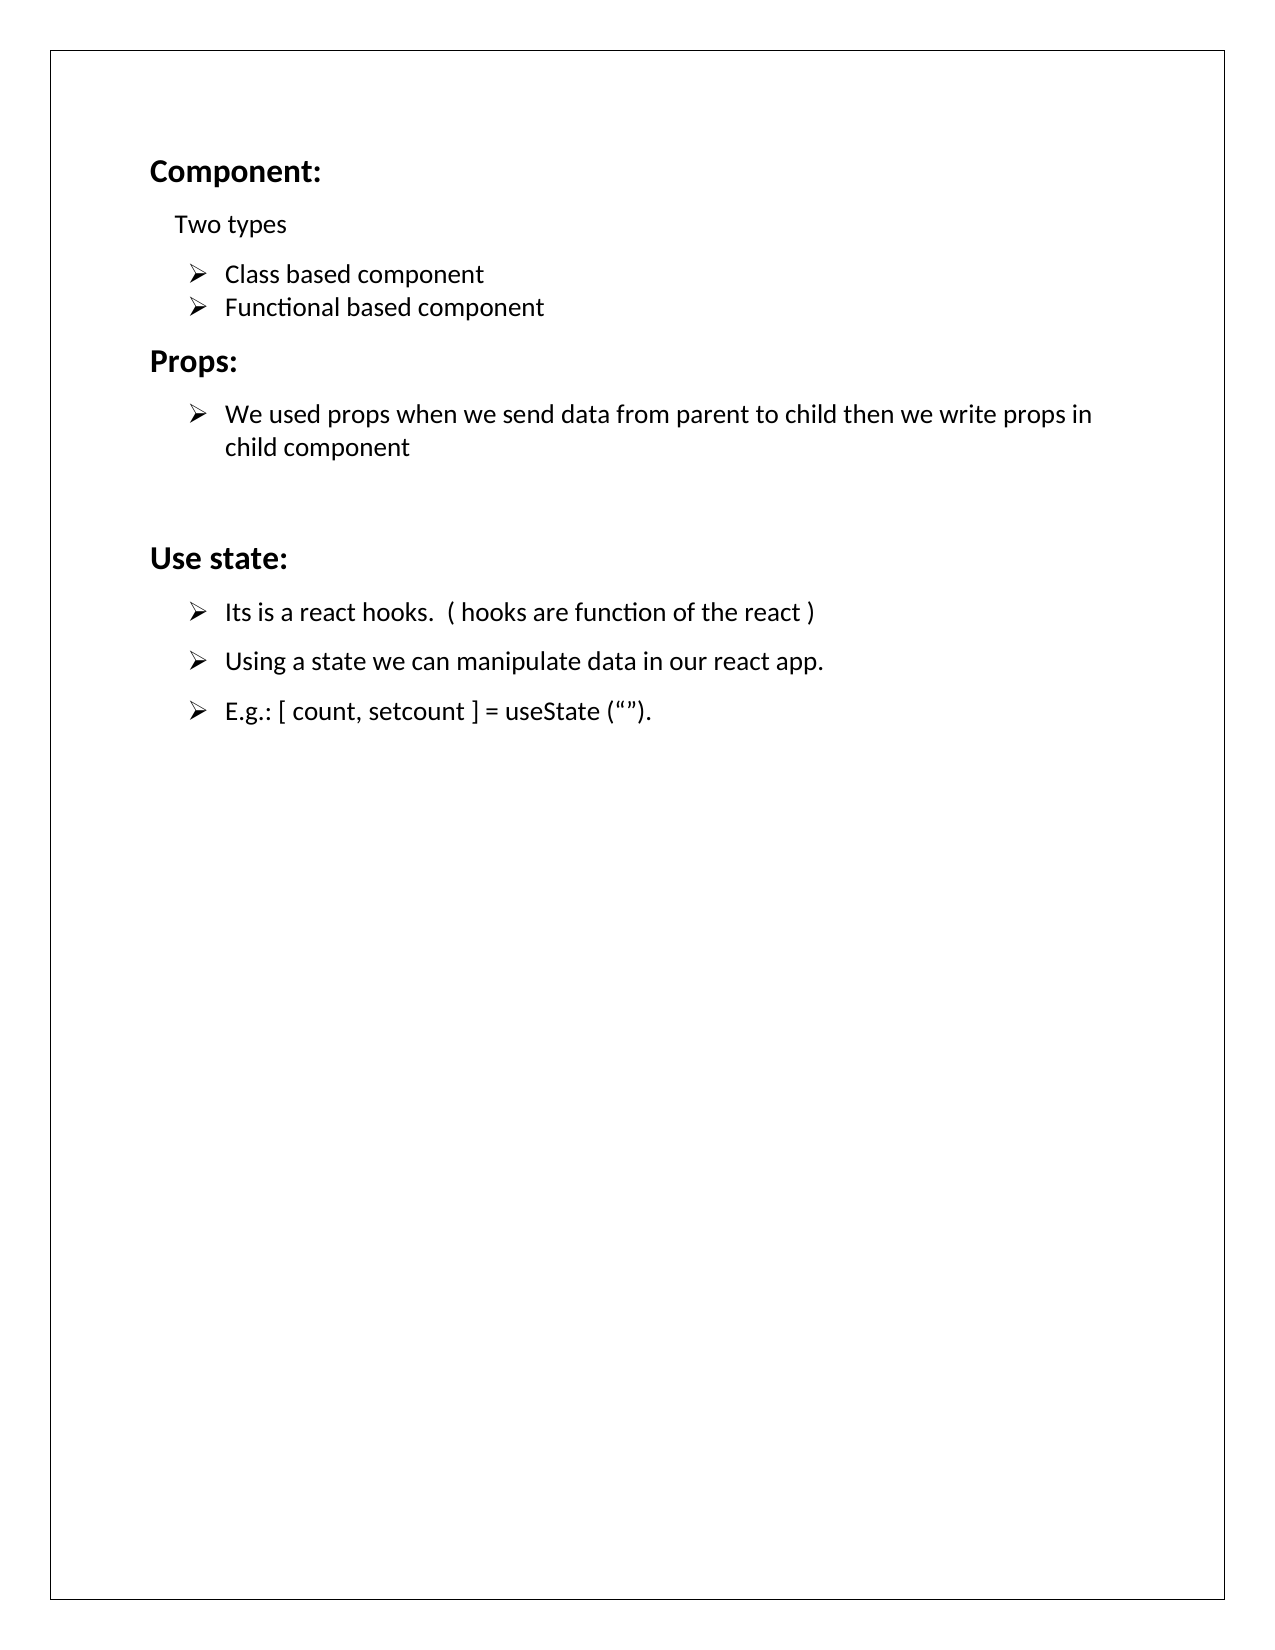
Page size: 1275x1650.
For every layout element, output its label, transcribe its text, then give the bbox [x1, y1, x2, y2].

list Class based component [187, 257, 1125, 290]
list Using a state we can manipulate data in our react app. [187, 644, 1125, 677]
list E.g.: [ count, setcount ] = useState (“”). [187, 694, 1125, 727]
text Props: [150, 340, 1125, 381]
list Its is a react hooks. ( hooks are function of the react ) [187, 595, 1125, 628]
list We used props when we send data from parent to child then we write props in child component [187, 397, 1125, 463]
list Functional based component [187, 290, 1125, 323]
text Two types [150, 207, 1125, 240]
text Component: [150, 150, 1125, 191]
text Use state: [150, 537, 1125, 578]
